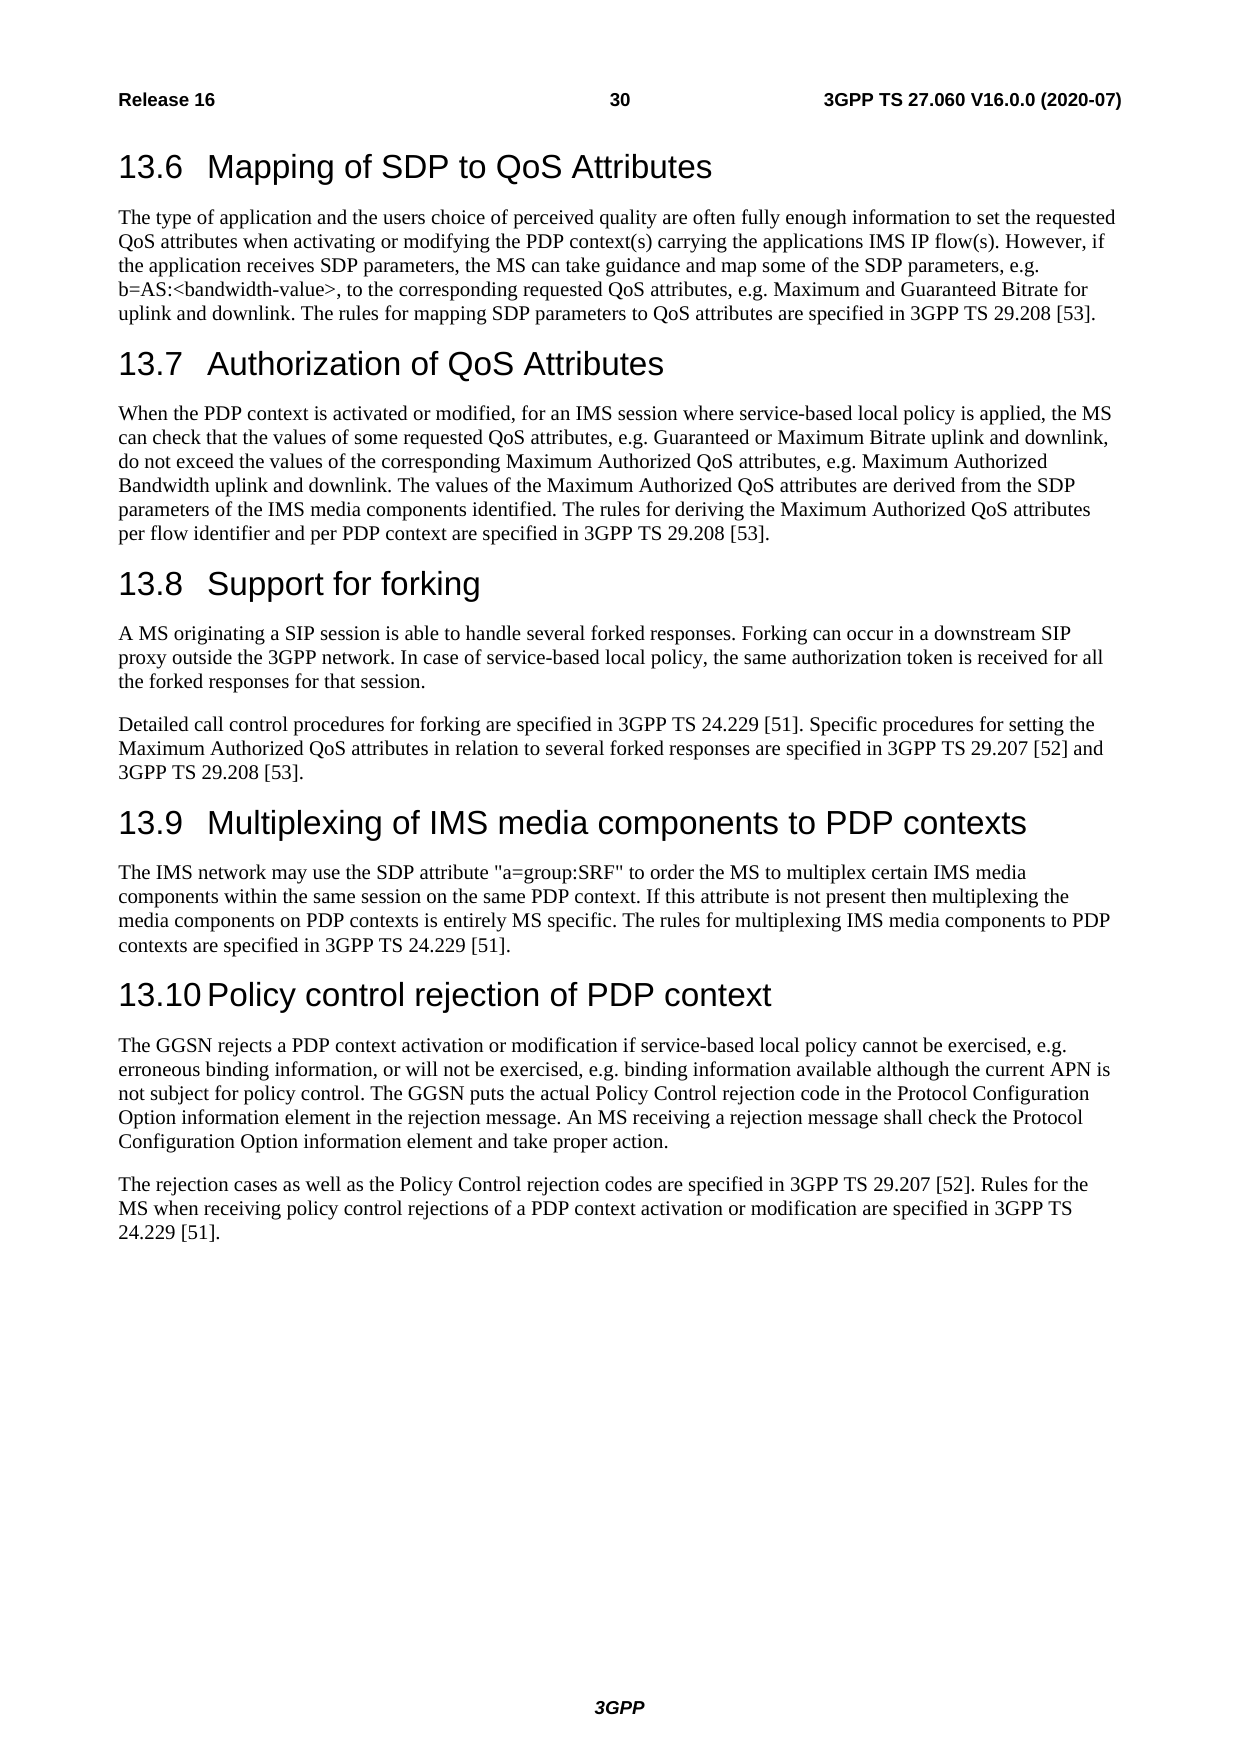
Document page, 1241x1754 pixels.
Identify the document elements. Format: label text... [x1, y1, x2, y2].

text Detailed call control procedures for forking are specified in 3GPP TS 24.229 [51]. Specific procedures for setting the Maximum Authorized QoS attributes in relation to several forked responses are specified in 3GPP TS 29.207 [52] and 3GPP TS 29.208 [53]. [118, 712, 1122, 784]
text When the PDP context is activated or modified, for an IMS session where service-based local policy is applied, the MS can check that the values of some requested QoS attributes, e.g. Guaranteed or Maximum Bitrate uplink and downlink, do not exceed the values of the corresponding Maximum Authorized QoS attributes, e.g. Maximum Authorized Bandwidth uplink and downlink. The values of the Maximum Authorized QoS attributes are derived from the SDP parameters of the IMS media components identified. The rules for deriving the Maximum Authorized QoS attributes per flow identifier and per PDP context are specified in 3GPP TS 29.208 [53]. [118, 401, 1122, 545]
text The GGSN rejects a PDP context activation or modification if service-based local policy cannot be exercised, e.g. erroneous binding information, or will not be exercised, e.g. binding information available although the current APN is not subject for policy control. The GGSN puts the actual Policy Control rejection code in the Protocol Configuration Option information element in the rejection message. An MS receiving a rejection message shall check the Protocol Configuration Option information element and take proper action. [118, 1032, 1122, 1153]
text The type of application and the users choice of perceived quality are often fully enough information to set the requested QoS attributes when activating or modifying the PDP context(s) carrying the applications IMS IP flow(s). However, if the application receives SDP parameters, the MS can take guidance and map some of the SDP parameters, e.g. b=AS:<bandwidth-value>, to the corresponding requested QoS attributes, e.g. Maximum and Guaranteed Bitrate for uplink and downlink. The rules for mapping SDP parameters to QoS attributes are specified in 3GPP TS 29.208 [53]. [118, 205, 1122, 325]
subtitle 13.10 Policy control rejection of PDP context [118, 975, 1122, 1014]
subtitle 13.7 Authorization of QoS Attributes [118, 344, 1122, 382]
text A MS originating a SIP session is able to handle several forked responses. Forking can occur in a downstream SIP proxy outside the 3GPP network. In case of service-based local policy, the same authorization token is received for all the forked responses for that session. [118, 621, 1122, 693]
subtitle 13.8 Support for forking [118, 564, 1122, 602]
subtitle 13.9 Multiplexing of IMS media components to PDP contexts [118, 803, 1122, 842]
text The IMS network may use the SDP attribute "a=group:SRF" to order the MS to multiplex certain IMS media components within the same session on the same PDP context. If this attribute is not present then multiplexing the media components on PDP contexts is entirely MS specific. The rules for multiplexing IMS media components to PDP contexts are specified in 3GPP TS 24.229 [51]. [118, 860, 1122, 957]
text The rejection cases as well as the Policy Control rejection codes are specified in 3GPP TS 29.207 [52]. Rules for the MS when receiving policy control rejections of a PDP context activation or modification are specified in 3GPP TS 24.229 [51]. [118, 1172, 1122, 1244]
subtitle 13.6 Mapping of SDP to QoS Attributes [118, 147, 1122, 186]
